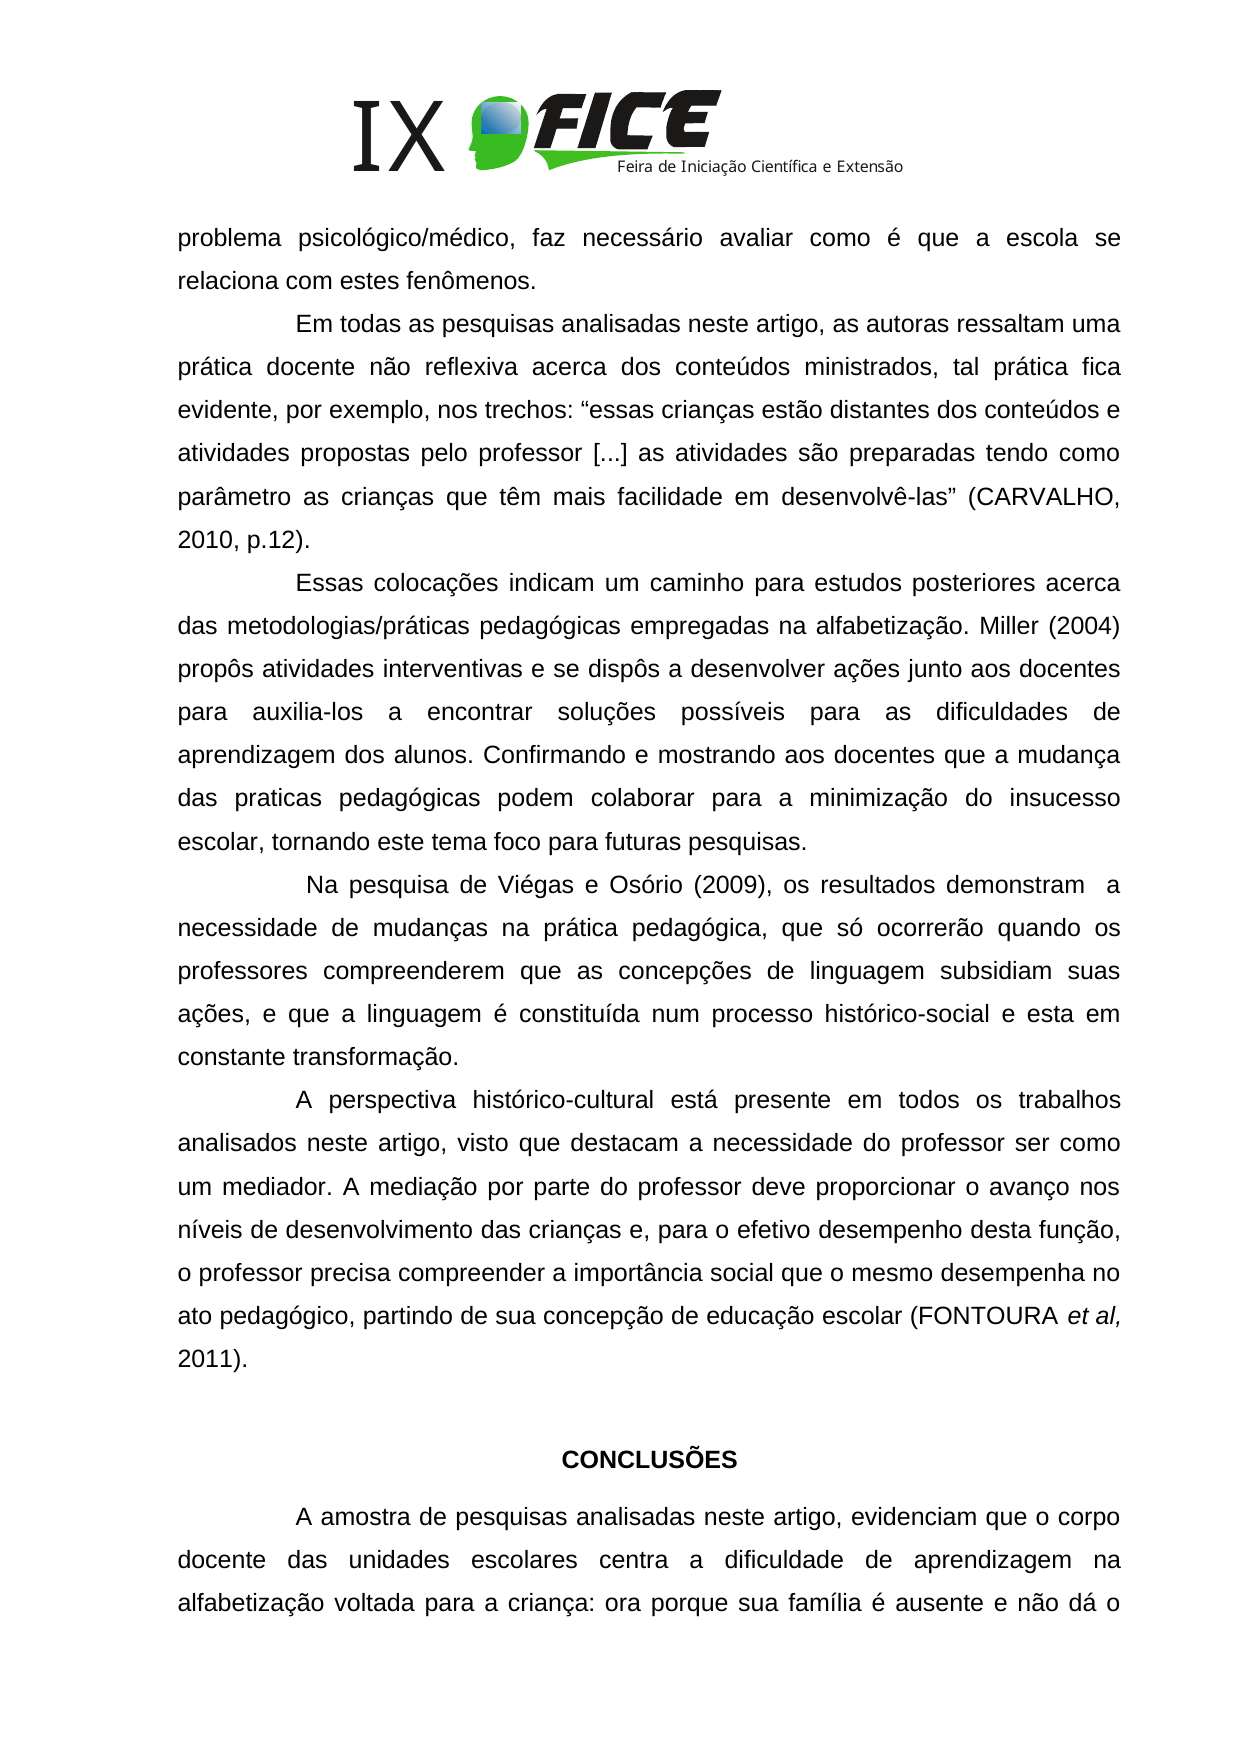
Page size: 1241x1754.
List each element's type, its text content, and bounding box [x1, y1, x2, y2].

list Essas colocações indicam um caminho para estudos posteriores acerca das metodologias/práticas pedagógicas empregadas na alfabetização. Miller (2004) propôs atividades interventivas e se dispôs a desenvolver ações junto aos docentes para auxilia-los a encontrar soluções possíveis para as dificuldades de aprendizagem dos alunos. Confirmando e mostrando aos docentes que a mudança das praticas pedagógicas podem colaborar para a minimização do insucesso escolar, tornando este tema foco para futuras pesquisas. [177, 568, 1122, 855]
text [177, 1502, 1122, 1617]
text CONCLUSÕES [177, 1445, 1122, 1473]
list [177, 223, 1122, 295]
list Em todas as pesquisas analisadas neste artigo, as autoras ressaltam uma prática docente não reflexiva acerca dos conteúdos ministrados, tal prática fica evidente, por exemplo, nos trechos: “essas crianças estão distantes dos conteúdos e atividades propostas pelo professor [...] as atividades são preparadas tendo como parâmetro as crianças que têm mais facilidade em desenvolvê-las” (CARVALHO, 2010, p.12). [177, 309, 1122, 553]
text A perspectiva histórico-cultural está presente em todos os trabalhos analisados neste artigo, visto que destacam a necessidade do professor ser como um mediador. A mediação por parte do professor deve proporcionar o avanço nos níveis de desenvolvimento das crianças e, para o efetivo desempenho desta função, o professor precisa compreender a importância social que o mesmo desempenha no ato pedagógico, partindo de sua concepção de educação escolar (FONTOURA et al, 2011). [177, 1085, 1122, 1373]
list Na pesquisa de Viégas e Osório (2009), os resultados demonstram a necessidade de mudanças na prática pedagógica, que só ocorrerão quando os professores compreenderem que as concepções de linguagem subsidiam suas ações, e que a linguagem é constituída num processo histórico-social e esta em constante transformação. [177, 870, 1122, 1071]
